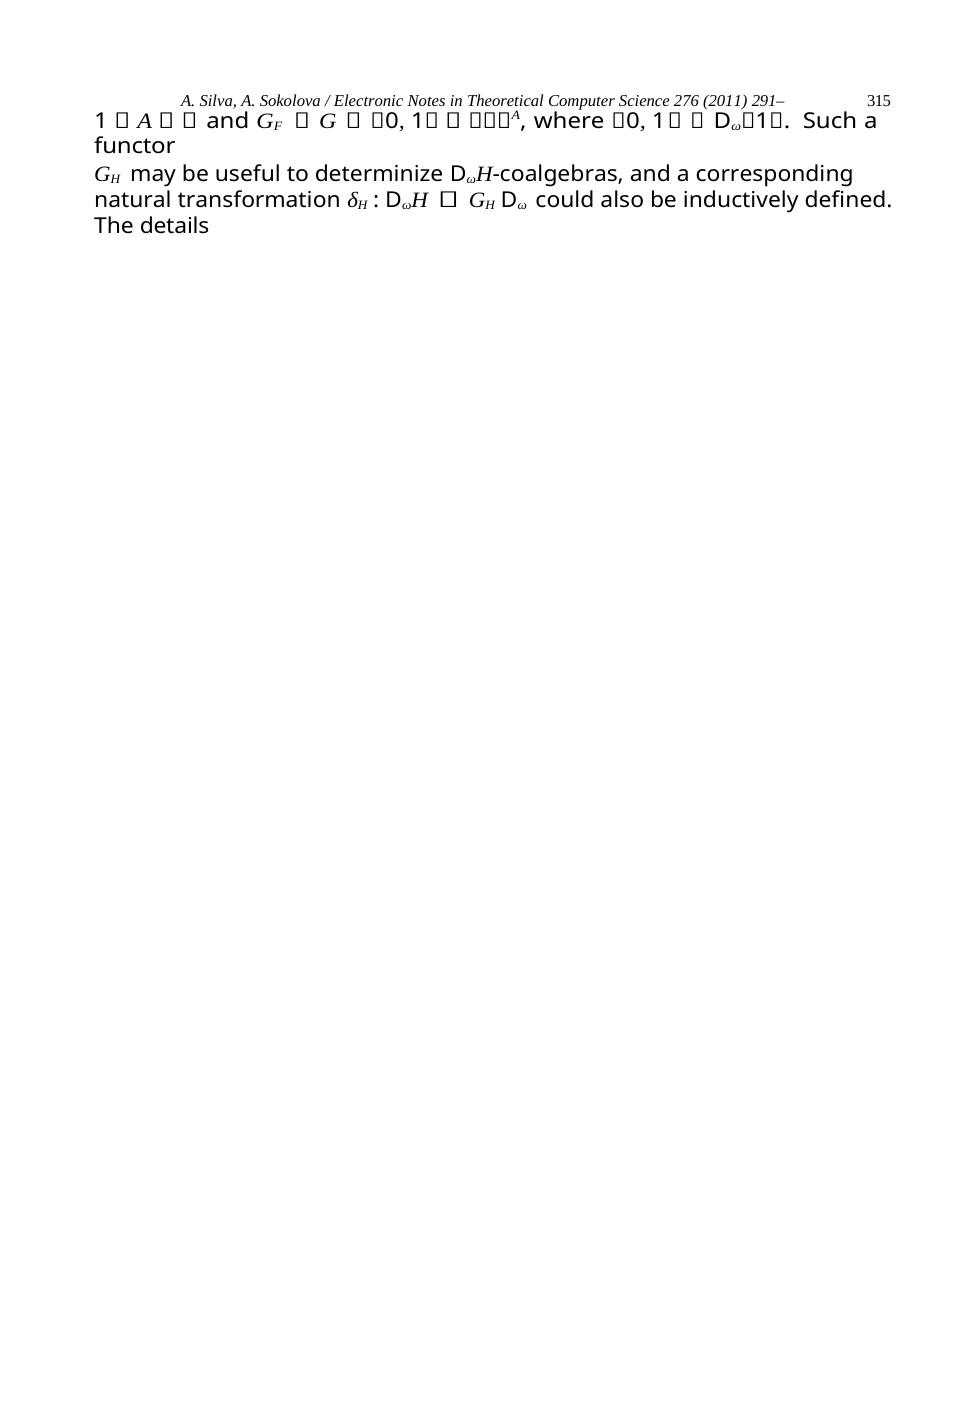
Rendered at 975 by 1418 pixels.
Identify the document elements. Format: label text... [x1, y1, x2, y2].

text 1  A   and GF  G  0, 1  A, where 0, 1  Dω1. Such a functor [94, 108, 910, 159]
text GH may be useful to determinize DωH-coalgebras, and a corresponding natural transformation δH : DωH  GH Dω could also be inductively defined. The details [94, 160, 910, 240]
